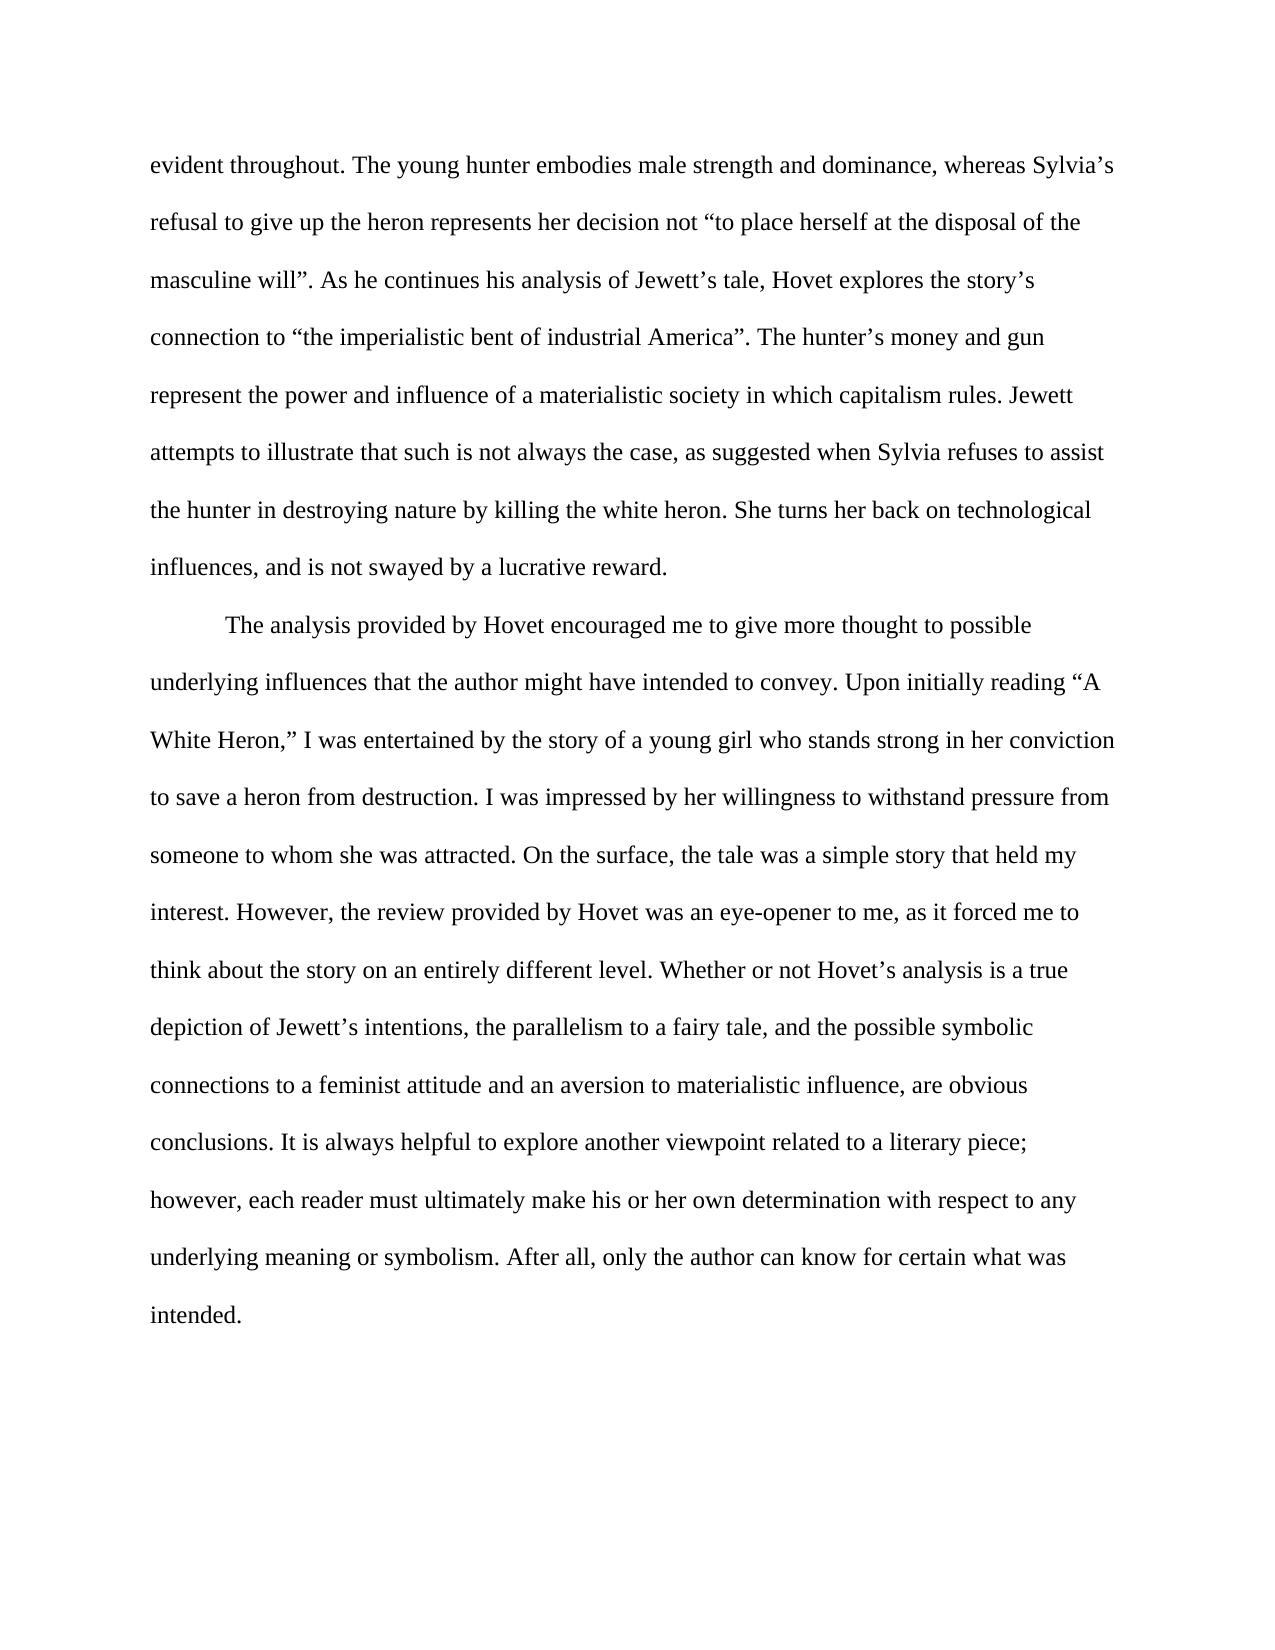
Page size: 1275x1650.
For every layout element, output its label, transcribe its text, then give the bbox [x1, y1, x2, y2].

text The analysis provided by Hovet encouraged me to give more thought to possible underlying influences that the author might have intended to convey. Upon initially reading “A White Heron,” I was entertained by the story of a young girl who stands strong in her conviction to save a heron from destruction. I was impressed by her willingness to withstand pressure from someone to whom she was attracted. On the surface, the tale was a simple story that held my interest. However, the review provided by Hovet was an eye-opener to me, as it forced me to think about the story on an entirely different level. Whether or not Hovet’s analysis is a true depiction of Jewett’s intentions, the parallelism to a fairy tale, and the possible symbolic connections to a feminist attitude and an aversion to materialistic influence, are obvious conclusions. It is always helpful to explore another viewpoint related to a literary piece; however, each reader must ultimately make his or her own determination with respect to any underlying meaning or symbolism. After all, only the author can know for certain what was intended. [150, 610, 1125, 1329]
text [150, 150, 1125, 581]
